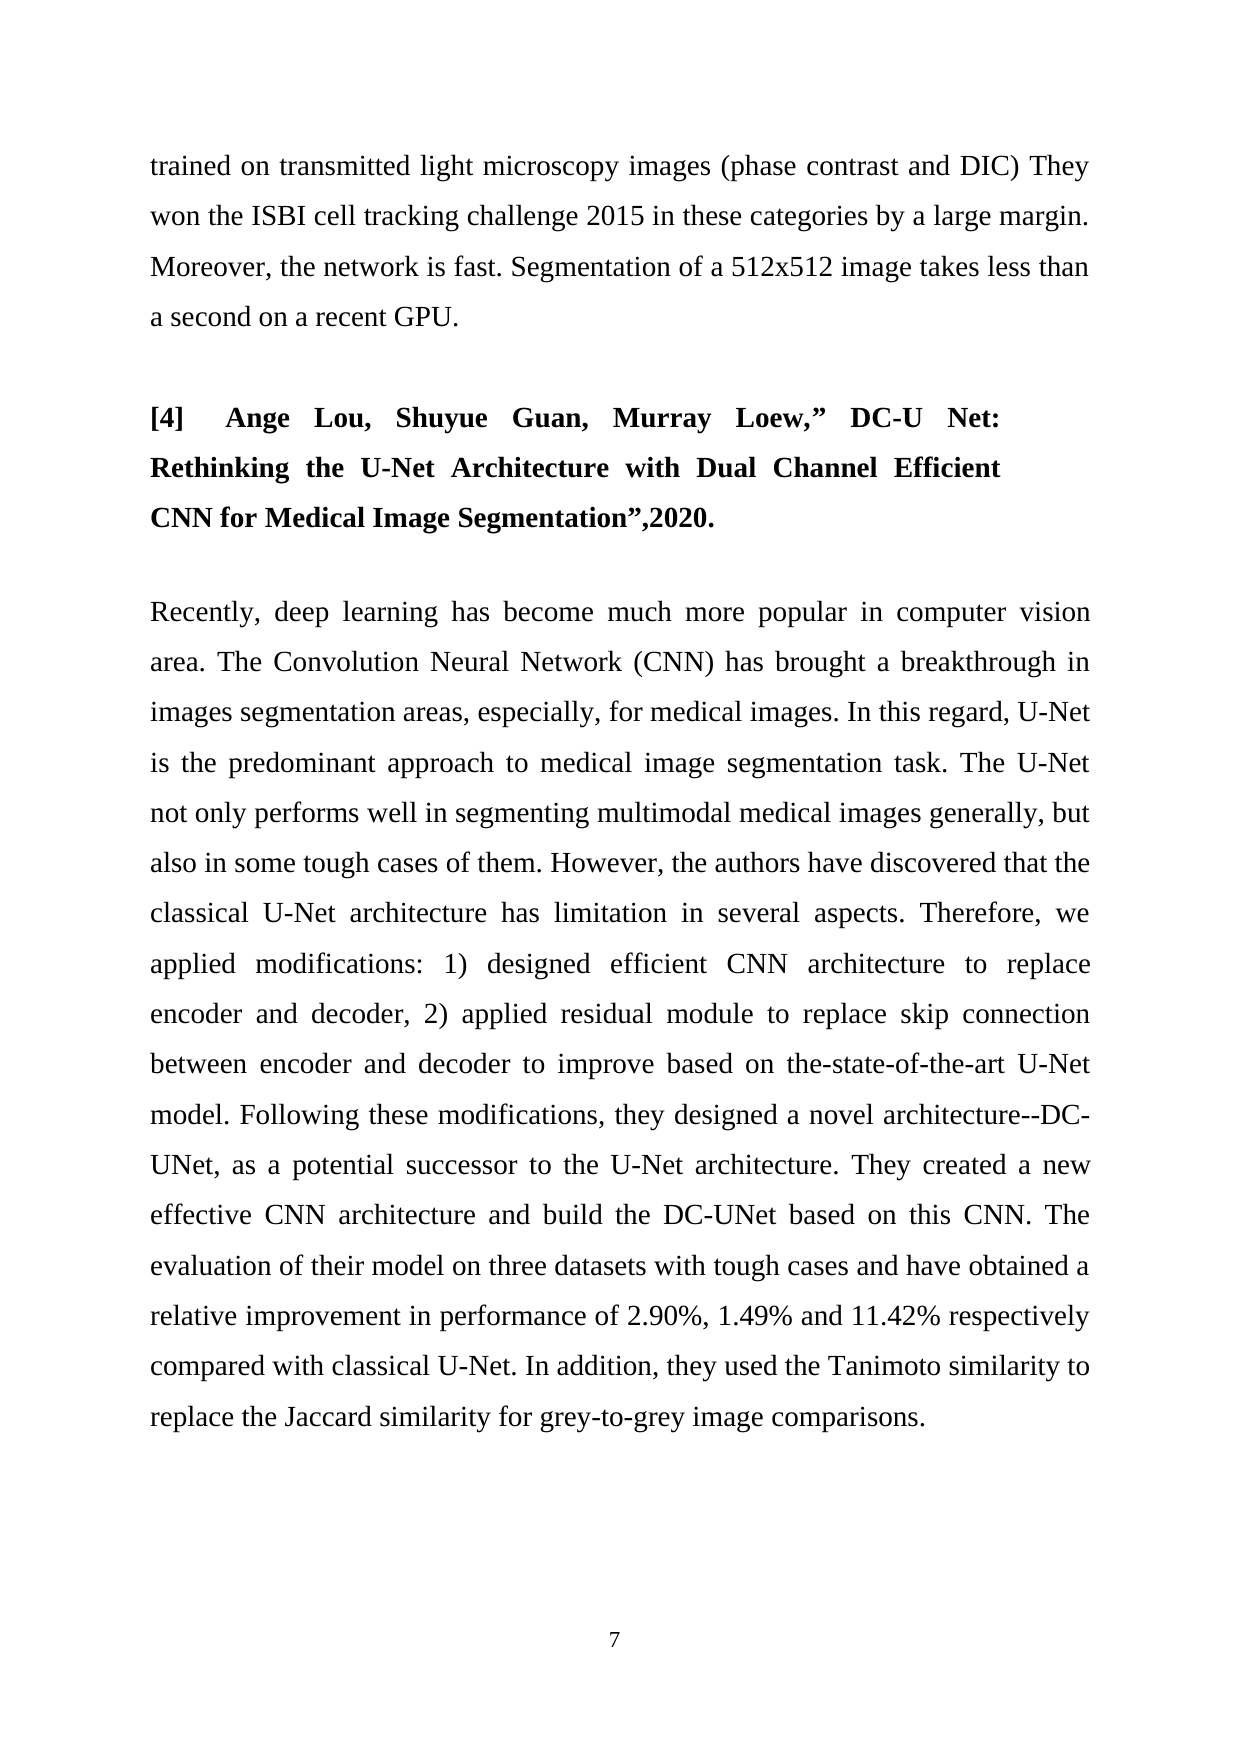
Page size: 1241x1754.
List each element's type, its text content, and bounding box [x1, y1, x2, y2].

subtitle Ange Lou, Shuyue Guan, Murray Loew,” DC-U Net: Rethinking the U-Net Architecture with Dual Channel Efficient CNN for Medical Image Segmentation”,2020. [150, 400, 1001, 534]
text trained on transmitted light microscopy images (phase contrast and DIC) They won the ISBI cell tracking challenge 2015 in these categories by a large margin. Moreover, the network is fast. Segmentation of a 512x512 image takes less than a second on a recent GPU. [150, 148, 1091, 333]
text Recently, deep learning has become much more popular in computer vision area. The Convolution Neural Network (CNN) has brought a breakthrough in images segmentation areas, especially, for medical images. In this regard, U-Net is the predominant approach to medical image segmentation task. The U-Net not only performs well in segmenting multimodal medical images generally, but also in some tough cases of them. However, the authors have discovered that the classical U-Net architecture has limitation in several aspects. Therefore, we applied modifications: 1) designed efficient CNN architecture to replace encoder and decoder, 2) applied residual module to replace skip connection between encoder and decoder to improve based on the-state-of-the-art U-Net model. Following these modifications, they designed a novel architecture--DC-UNet, as a potential successor to the U-Net architecture. They created a new effective CNN architecture and build the DC-UNet based on this CNN. The evaluation of their model on three datasets with tough cases and have obtained a relative improvement in performance of 2.90%, 1.49% and 11.42% respectively compared with classical U-Net. In addition, they used the Tanimoto similarity to replace the Jaccard similarity for grey-to-grey image comparisons. [150, 594, 1091, 1432]
